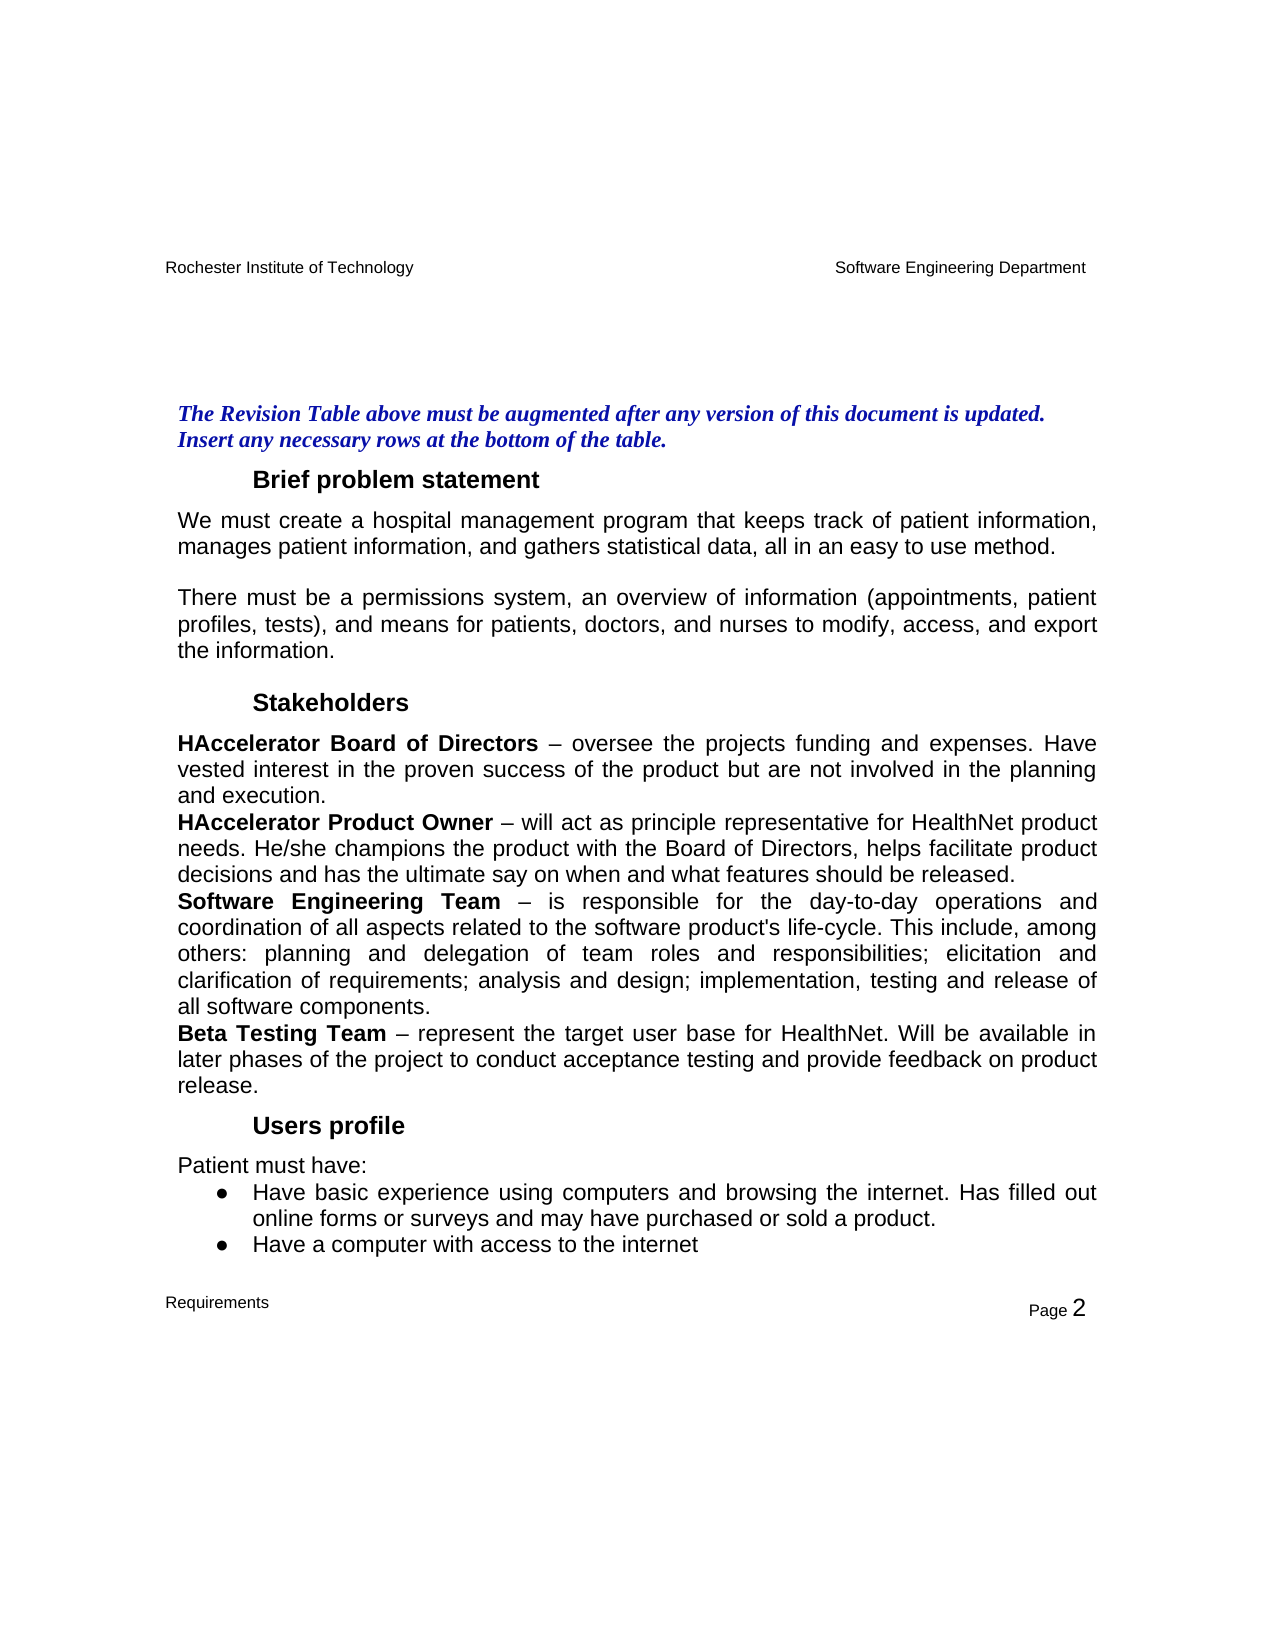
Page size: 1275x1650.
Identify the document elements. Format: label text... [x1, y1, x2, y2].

subtitle Users profile [222, 1111, 1098, 1140]
text There must be a permissions system, an overview of information (appointments, patient profiles, tests), and means for patients, doctors, and nurses to modify, access, and export the information. [177, 584, 1098, 663]
list Have basic experience using computers and browsing the internet. Has filled out online forms or surveys and may have purchased or sold a product. [215, 1179, 1098, 1231]
subtitle Brief problem statement [222, 465, 1098, 494]
text HAccelerator Product Owner – will act as principle representative for HealthNet product needs. He/she champions the product with the Board of Directors, helps facilitate product decisions and has the ultimate say on when and what features should be released. [177, 809, 1098, 888]
text Beta Testing Team – represent the target user base for HealthNet. Will be available in later phases of the project to conduct acceptance testing and provide feedback on product release. [177, 1019, 1098, 1098]
text Software Engineering Team – is responsible for the day-to-day operations and coordination of all aspects related to the software product's life-cycle. This include, among others: planning and delegation of team roles and responsibilities; elicitation and clarification of requirements; analysis and design; implementation, testing and release of all software components. [177, 888, 1098, 1019]
text Patient must have: [177, 1152, 1098, 1179]
text The Revision Table above must be augmented after any version of this document is updated. Insert any necessary rows at the bottom of the table. [177, 400, 1098, 453]
text We must create a hospital management program that keeps track of patient information, manages patient information, and gathers statistical data, all in an easy to use method. [177, 507, 1098, 559]
text HAccelerator Board of Directors – oversee the projects funding and expenses. Have vested interest in the proven success of the product but are not involved in the planning and execution. [177, 729, 1098, 809]
list Have a computer with access to the internet [215, 1231, 1098, 1258]
subtitle Stakeholders [222, 688, 1098, 717]
